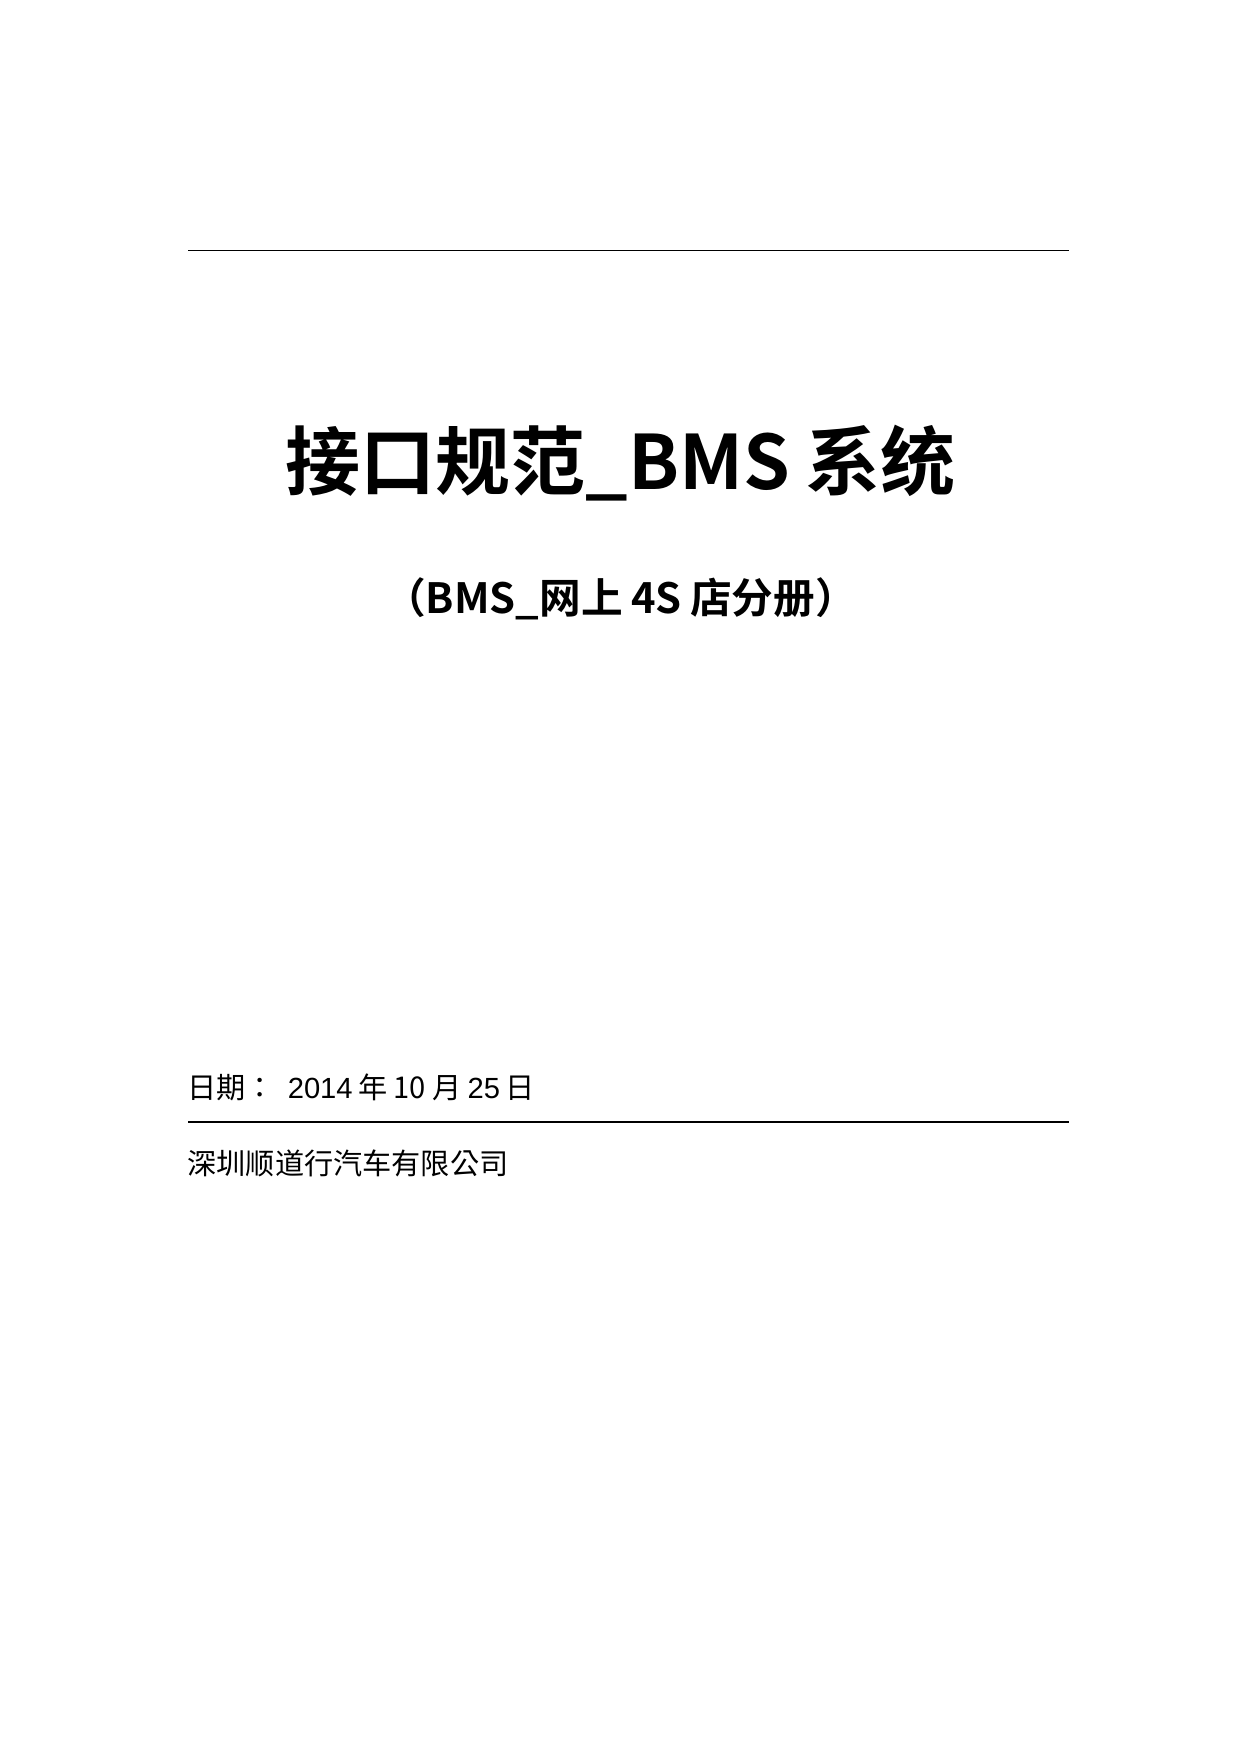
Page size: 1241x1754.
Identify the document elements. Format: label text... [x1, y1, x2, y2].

text 日期： 2014年10 月25日 [187, 1064, 1053, 1107]
text （BMS_网上4S店分册） [187, 566, 1053, 626]
text 接口规范_BMS系统 [187, 403, 1053, 511]
text 深圳顺道行汽车有限公司 [187, 1140, 1053, 1182]
